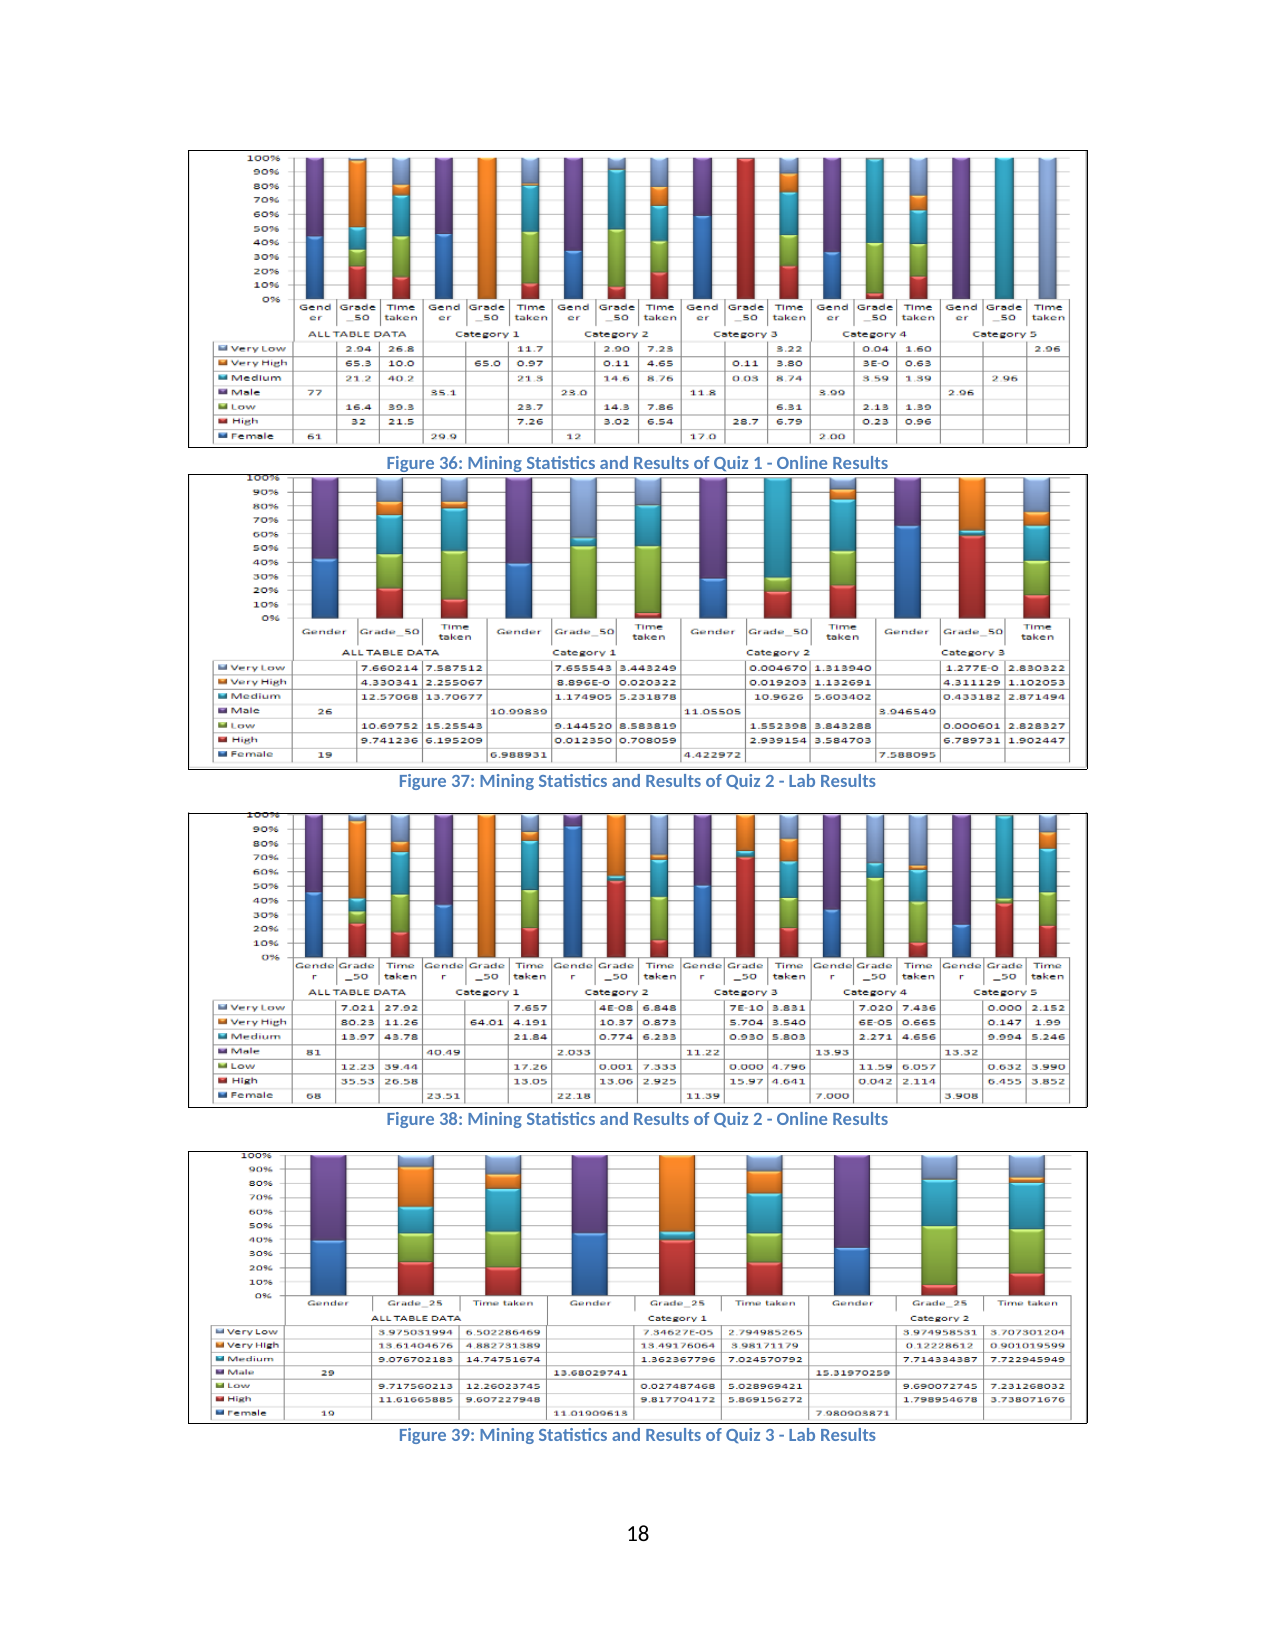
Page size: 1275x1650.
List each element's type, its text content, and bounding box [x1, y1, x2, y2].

text Figure 39: Mining Statistics and Results of Quiz 3 - Lab Results [187, 1424, 1087, 1446]
picture [189, 151, 1087, 447]
picture [189, 814, 1087, 1107]
picture [189, 475, 1087, 769]
text Figure 36: Mining Statistics and Results of Quiz 1 - Online Results [187, 451, 1087, 474]
picture [189, 1152, 1087, 1423]
text Figure 38: Mining Statistics and Results of Quiz 2 - Online Results [187, 1108, 1087, 1130]
text Figure 37: Mining Statistics and Results of Quiz 2 - Lab Results [187, 769, 1087, 792]
